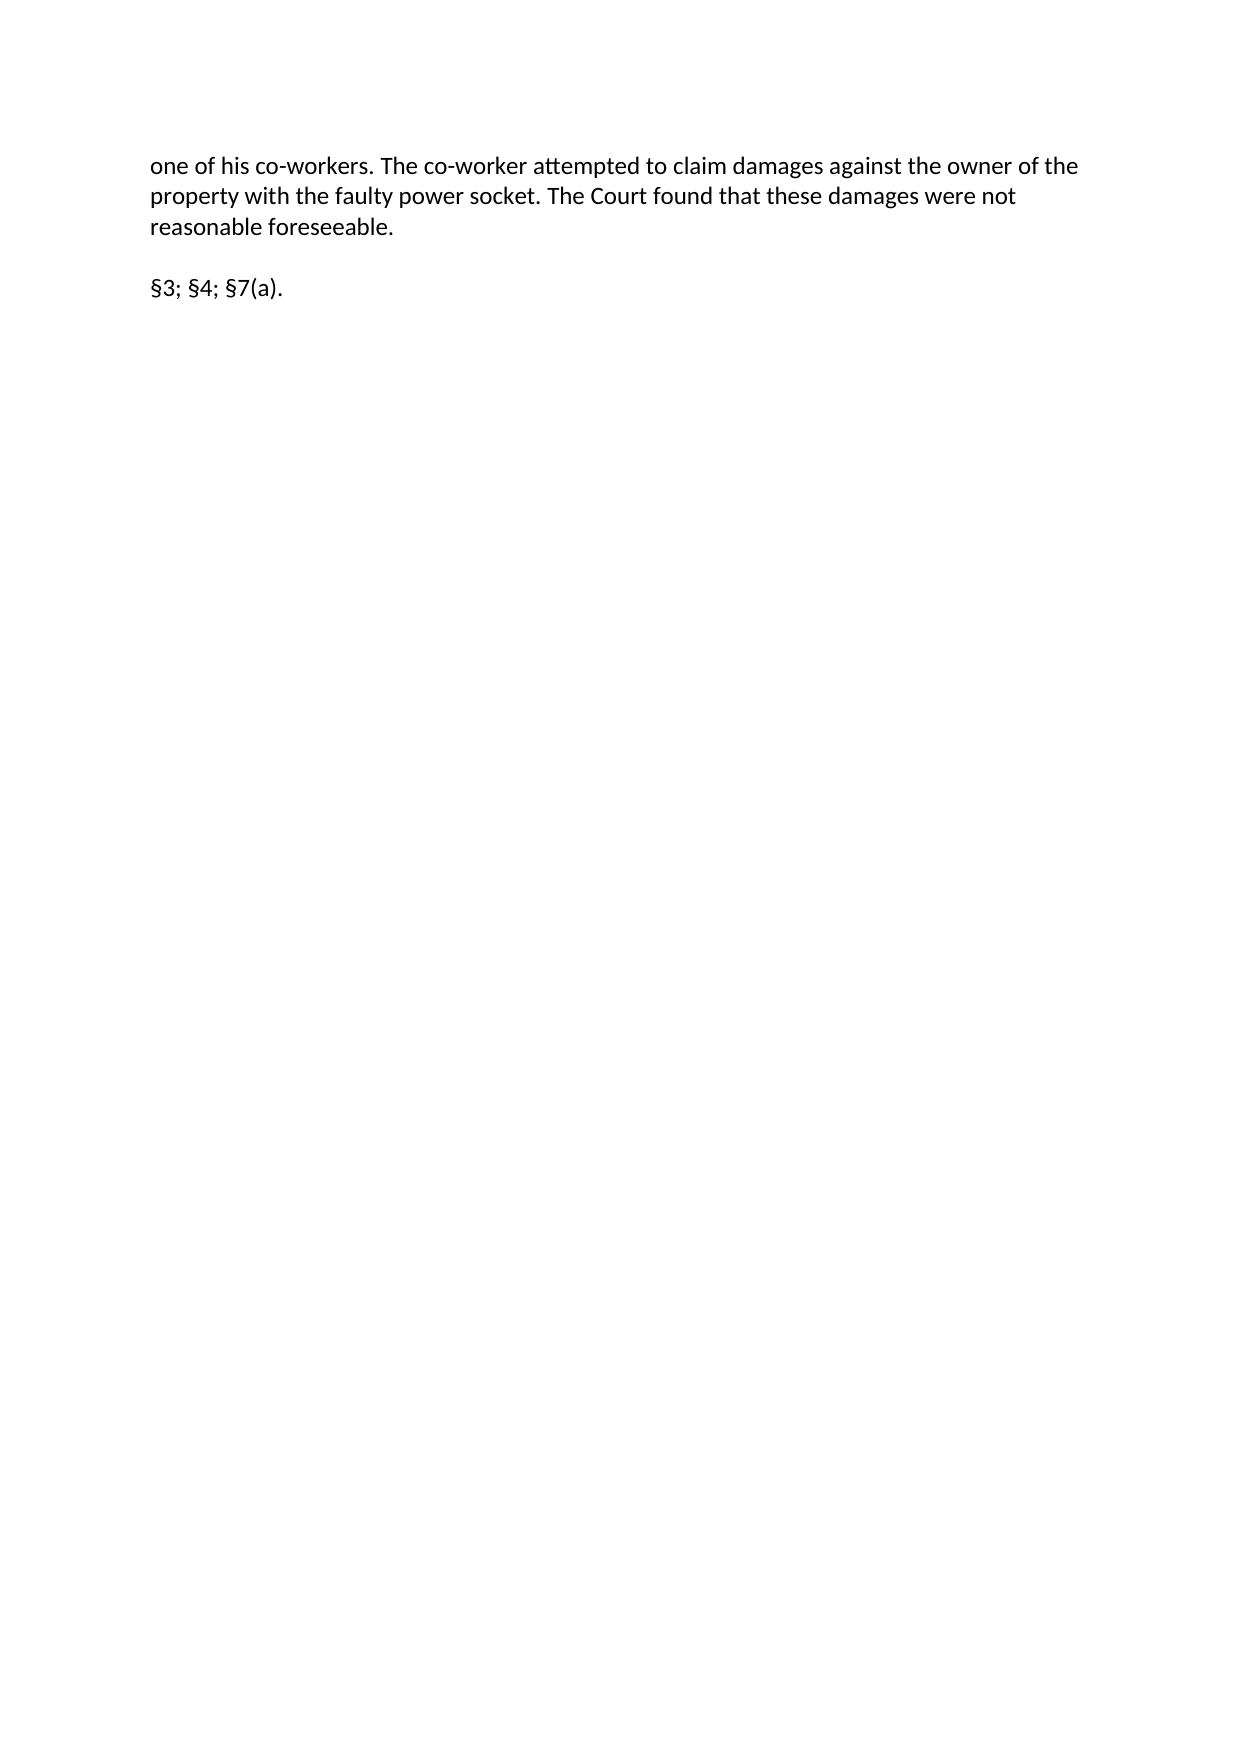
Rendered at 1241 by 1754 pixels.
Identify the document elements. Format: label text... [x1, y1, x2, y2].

text §3; §4; §7(a). [150, 272, 1090, 303]
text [150, 150, 1090, 242]
